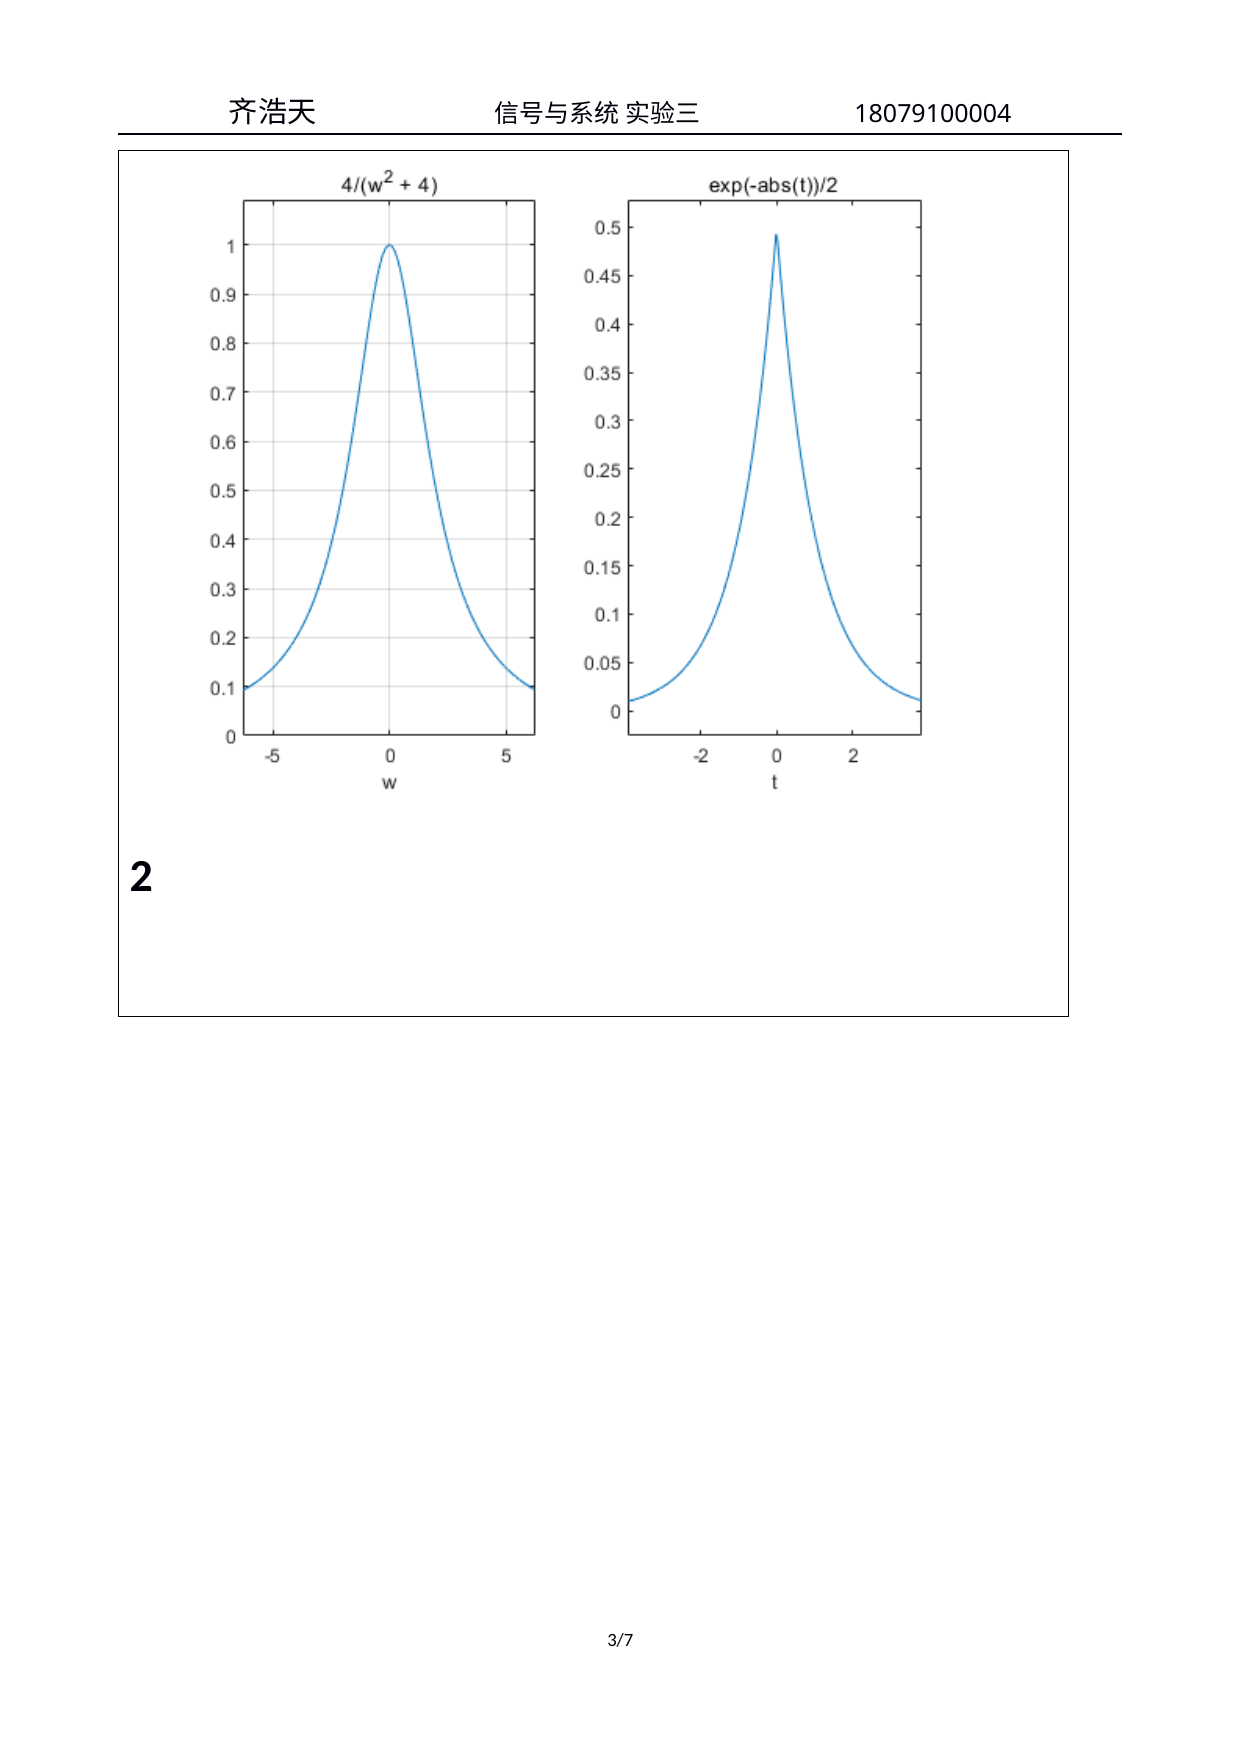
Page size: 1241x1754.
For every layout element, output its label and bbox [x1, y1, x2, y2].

picture [129, 151, 1005, 808]
table_header [119, 151, 1068, 1016]
